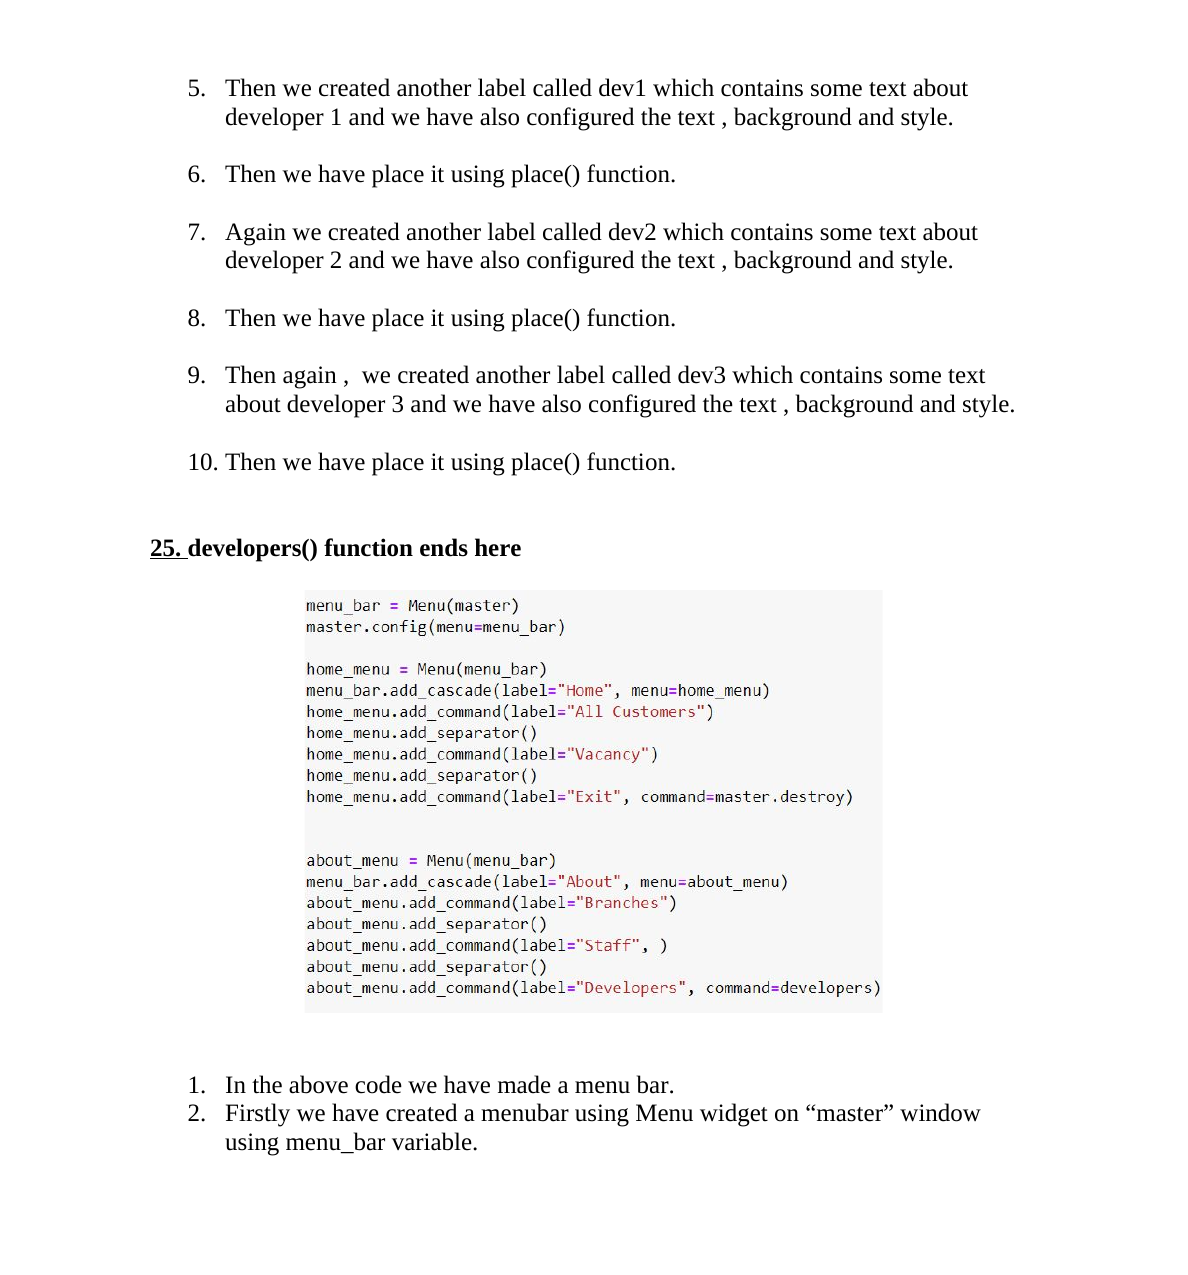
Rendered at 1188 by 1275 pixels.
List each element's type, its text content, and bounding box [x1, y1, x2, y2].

list Then we have place it using place() function. [187, 447, 1037, 533]
list In the above code we have made a menu bar. [187, 1070, 1037, 1098]
text 25. developers() function ends here [150, 533, 1037, 562]
list Firstly we have created a menubar using Menu widget on “master” window using menu_bar variable. [187, 1098, 1037, 1156]
picture [304, 590, 883, 1013]
list Again we created another label called dev2 which contains some text about developer 2 and we have also configured the text , background and style. [187, 217, 1037, 274]
list Then again , we created another label called dev3 which contains some text about developer 3 and we have also configured the text , background and style. [187, 361, 1037, 418]
list Then we have place it using place() function. [187, 303, 1037, 332]
list Then we created another label called dev1 which contains some text about developer 1 and we have also configured the text , background and style. [187, 73, 1037, 131]
list Then we have place it using place() function. [187, 159, 1037, 188]
